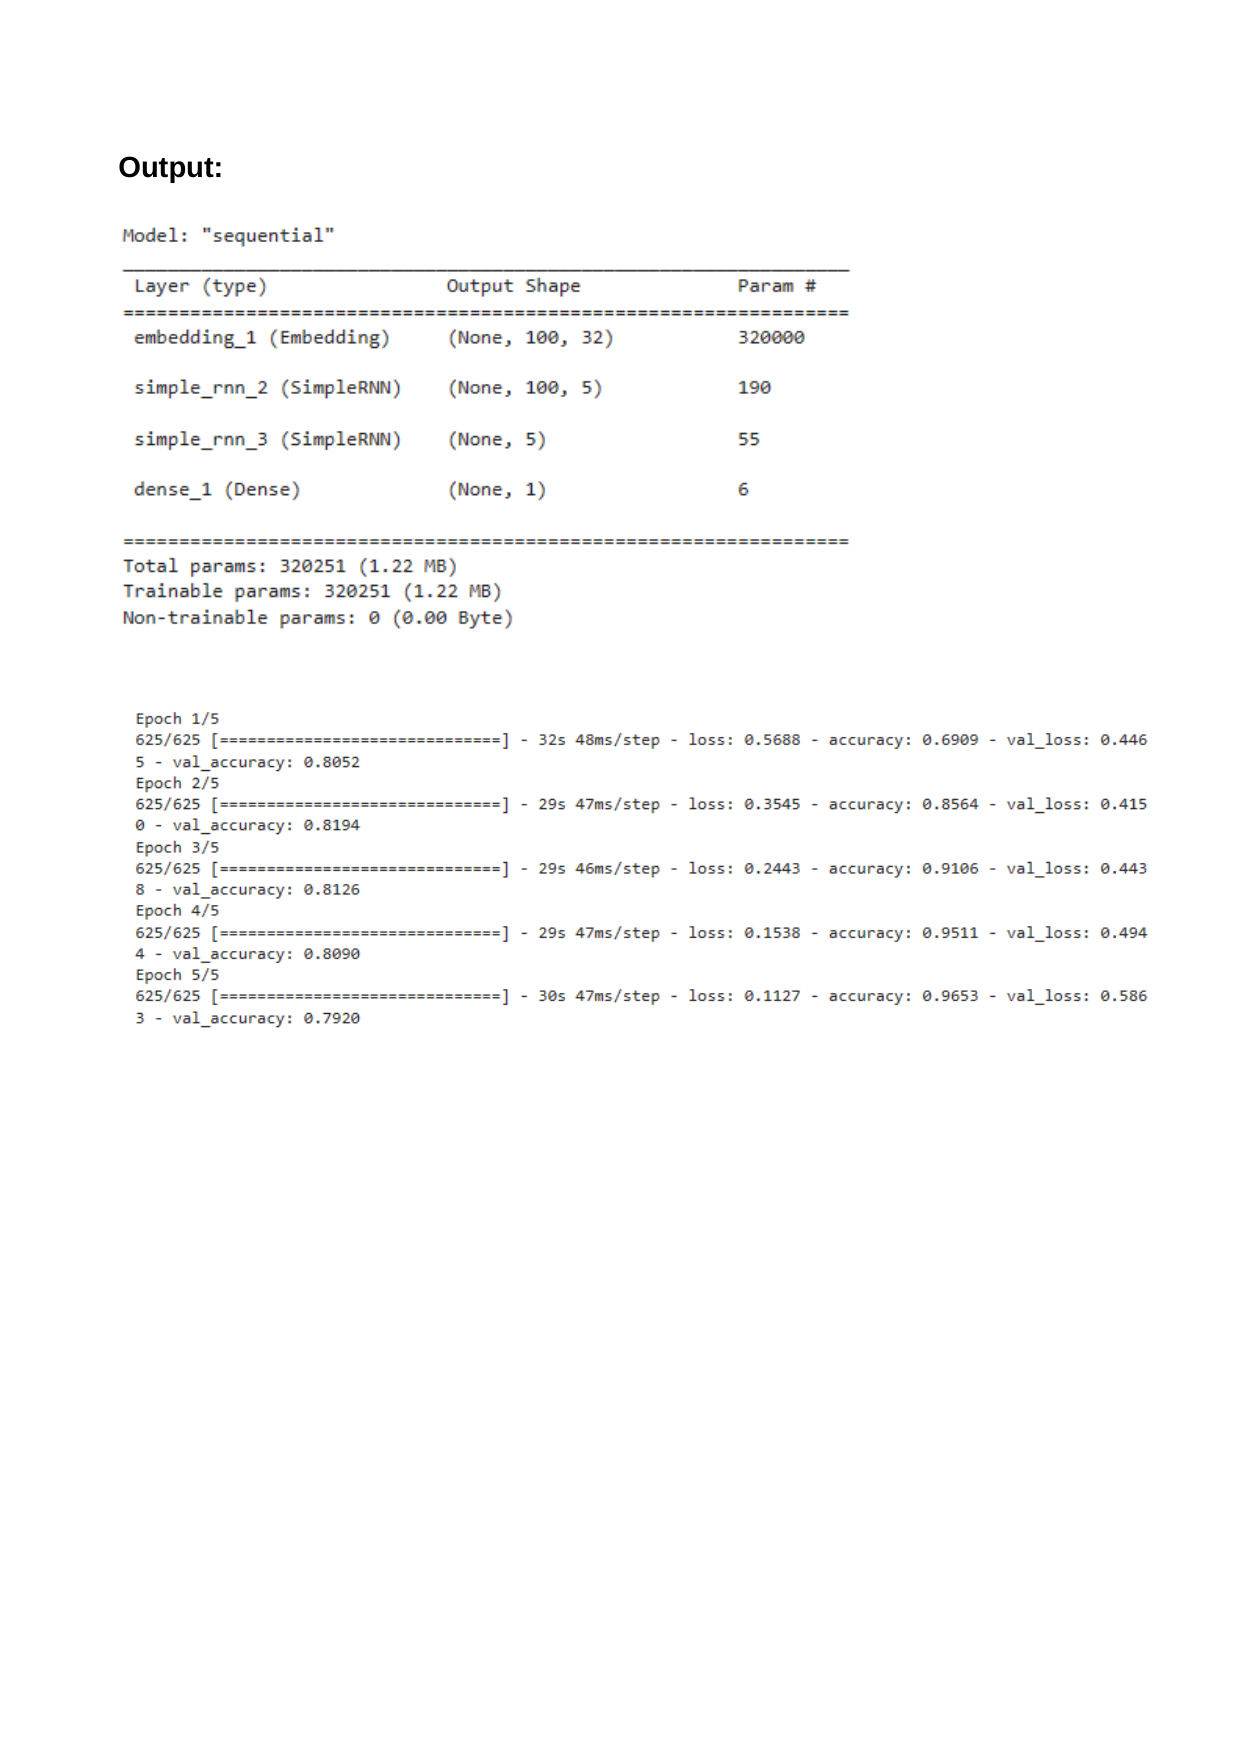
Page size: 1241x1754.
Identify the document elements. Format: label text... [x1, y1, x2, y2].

picture [118, 217, 929, 646]
picture [118, 707, 1154, 1034]
text Output: [118, 150, 1153, 183]
